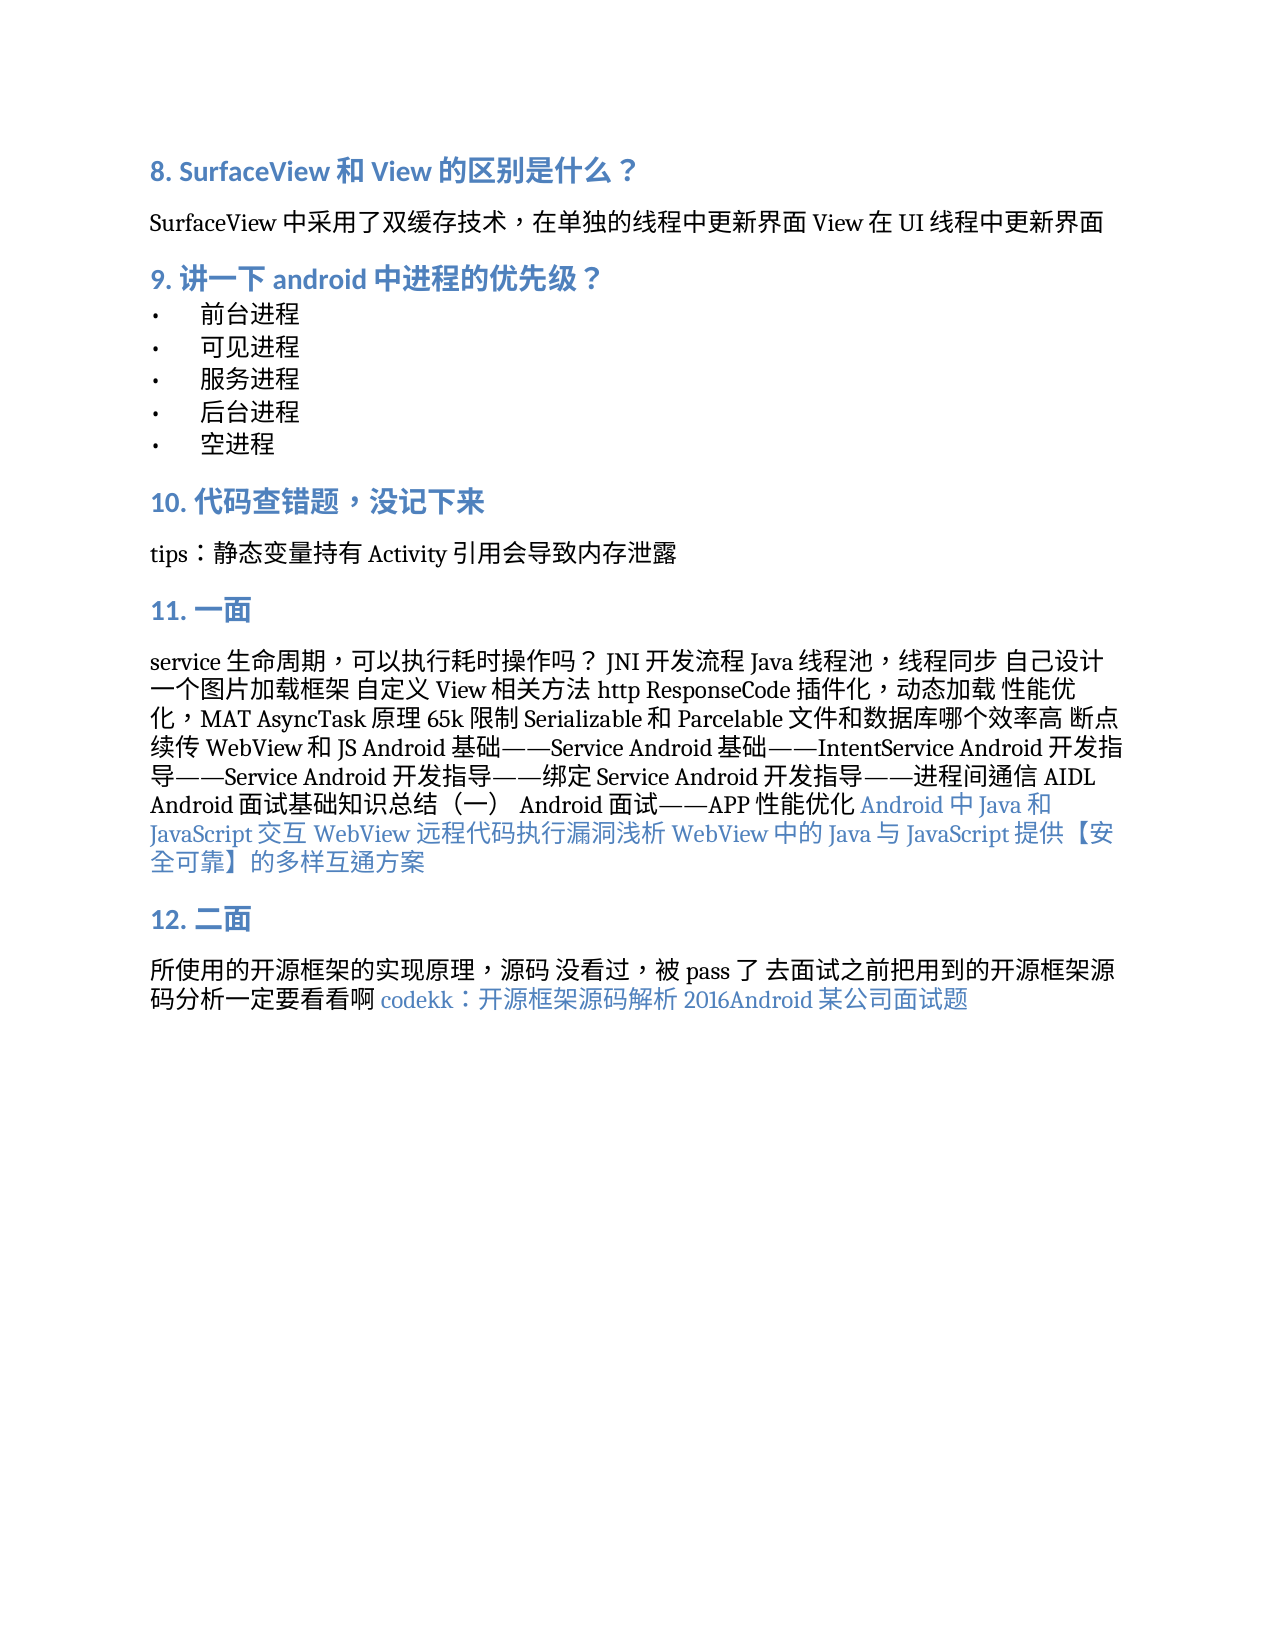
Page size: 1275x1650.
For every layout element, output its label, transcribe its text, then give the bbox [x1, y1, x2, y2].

subtitle 12. 二面 [150, 898, 1125, 938]
subtitle 11. 一面 [150, 589, 1125, 629]
text service生命周期，可以执行耗时操作吗？ JNI开发流程 Java线程池，线程同步 自己设计一个图片加载框架 自定义View相关方法 http ResponseCode 插件化，动态加载 性能优化，MAT AsyncTask原理 65k限制 Serializable和Parcelable 文件和数据库哪个效率高 断点续传 WebView和JS Android基础——Service Android基础——IntentService Android开发指导——Service Android开发指导——绑定Service Android开发指导——进程间通信AIDL Android面试基础知识总结（一） Android面试——APP性能优化 Android中Java和JavaScript交互 WebView 远程代码执行漏洞浅析 WebView中的Java与JavaScript提供【安全可靠】的多样互通方案 [150, 647, 1125, 877]
subtitle 9. 讲一下android中进程的优先级？ [150, 258, 1125, 298]
text 所使用的开源框架的实现原理，源码 没看过，被pass了 去面试之前把用到的开源框架源码分析一定要看看啊 codekk：开源框架源码解析 2016Android某公司面试题 [150, 957, 1125, 1014]
list 前台进程 [150, 301, 1125, 330]
list 空进程 [150, 431, 1125, 460]
text SurfaceView中采用了双缓存技术，在单独的线程中更新界面 View在UI线程中更新界面 [150, 208, 1125, 237]
subtitle 10. 代码查错题，没记下来 [150, 481, 1125, 521]
list 后台进程 [150, 399, 1125, 428]
list 服务进程 [150, 366, 1125, 395]
text tips：静态变量持有Activity引用会导致内存泄露 [150, 539, 1125, 568]
subtitle 8. SurfaceView和View的区别是什么？ [150, 150, 1125, 190]
list 可见进程 [150, 334, 1125, 363]
